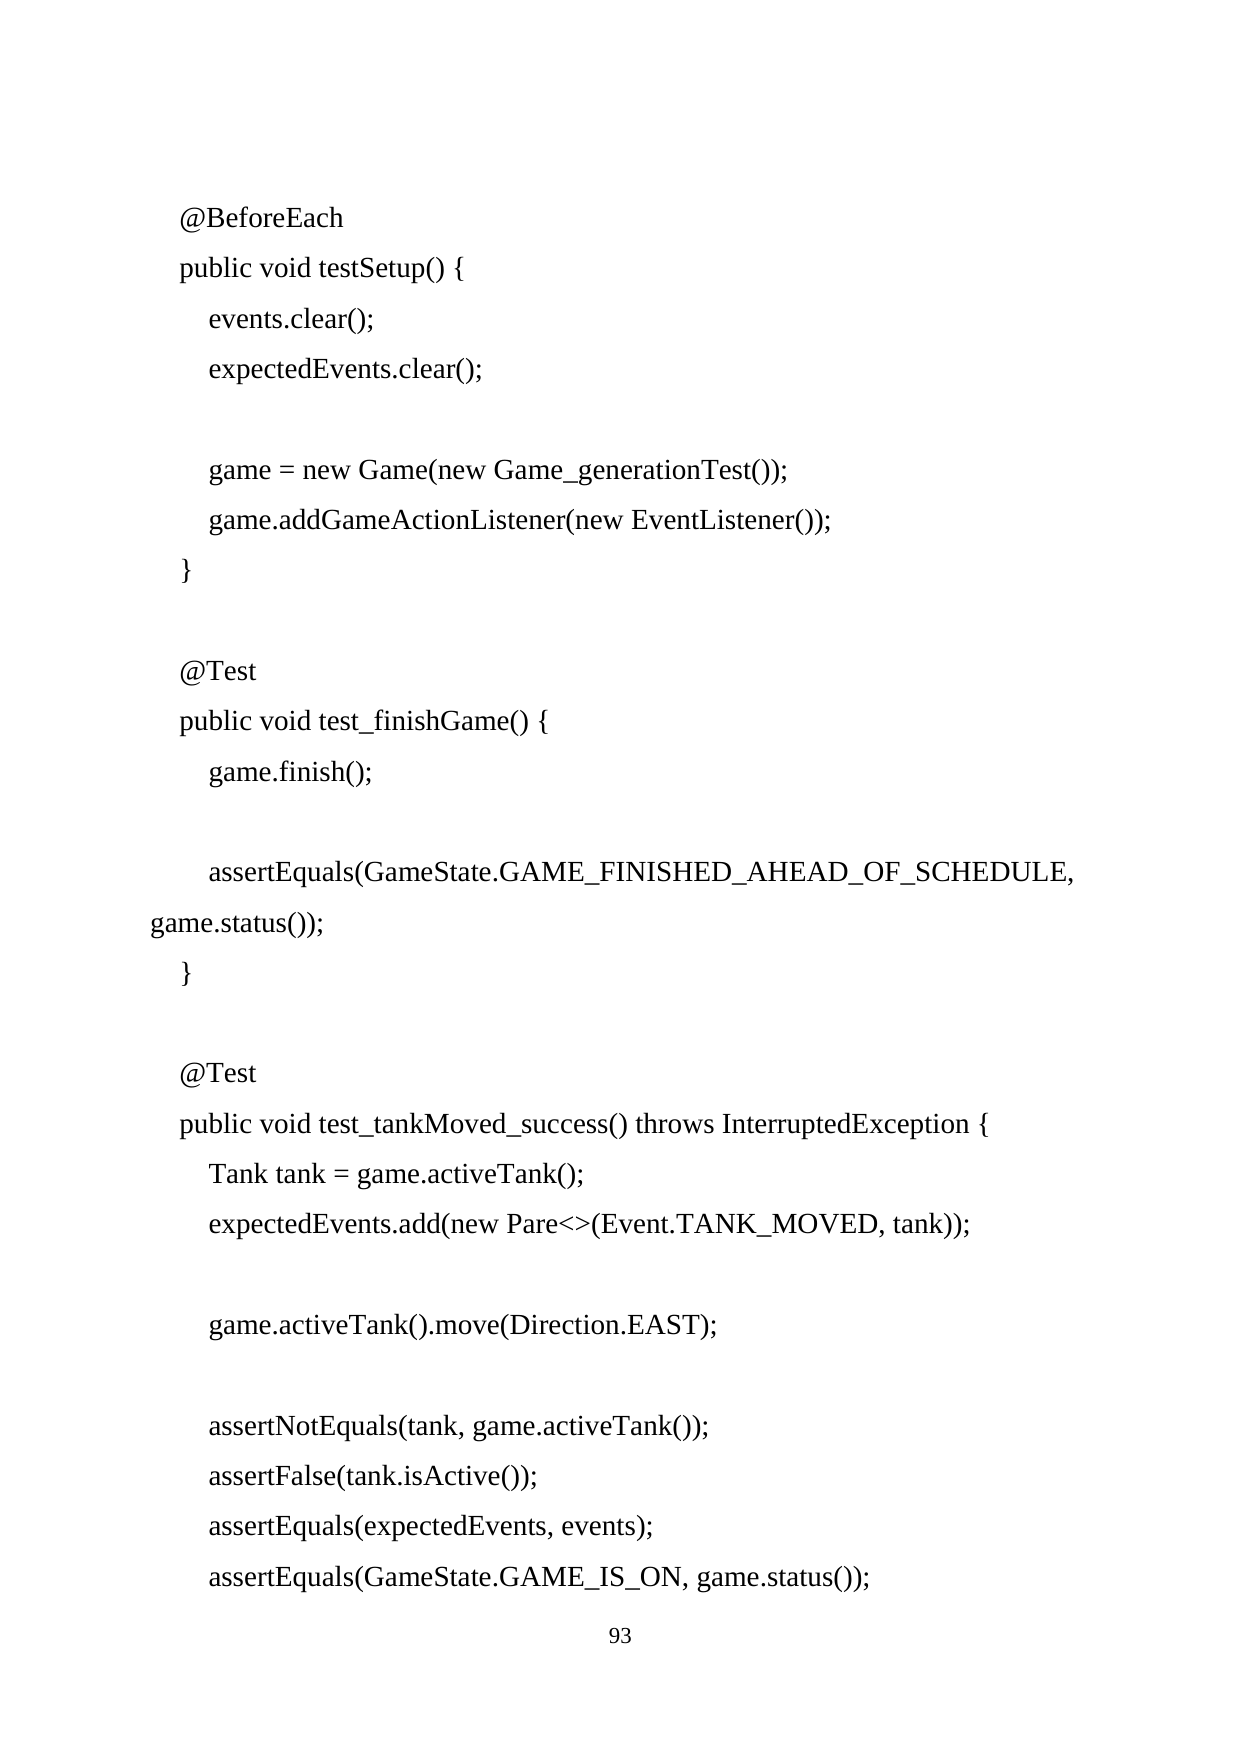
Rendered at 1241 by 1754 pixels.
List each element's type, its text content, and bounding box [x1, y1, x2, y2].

text @Test [150, 1056, 1090, 1089]
text @BeforeEach [150, 200, 1090, 234]
text assertEquals(GameState.GAME_IS_ON, game.status()); [150, 1559, 1090, 1592]
text expectedEvents.clear(); [150, 351, 1090, 385]
text } [150, 955, 1090, 988]
text public void test_finishGame() { [150, 703, 1090, 737]
text @Test [150, 653, 1090, 687]
text assertEquals(GameState.GAME_FINISHED_AHEAD_OF_SCHEDULE, game.status()); [150, 854, 1090, 938]
text game = new Game(new Game_generationTest()); [150, 452, 1090, 485]
text game.activeTank().move(Direction.EAST); [150, 1307, 1090, 1341]
text assertEquals(expectedEvents, events); [150, 1508, 1090, 1542]
text assertNotEquals(tank, game.activeTank()); [150, 1408, 1090, 1441]
text events.clear(); [150, 301, 1090, 334]
text game.addGameActionListener(new EventListener()); [150, 502, 1090, 536]
text Tank tank = game.activeTank(); [150, 1156, 1090, 1190]
text public void testSetup() { [150, 251, 1090, 284]
text } [150, 552, 1090, 586]
text game.finish(); [150, 754, 1090, 787]
text public void test_tankMoved_success() throws InterruptedException { [150, 1106, 1090, 1139]
text assertFalse(tank.isActive()); [150, 1458, 1090, 1492]
text expectedEvents.add(new Pare<>(Event.TANK_MOVED, tank)); [150, 1207, 1090, 1240]
